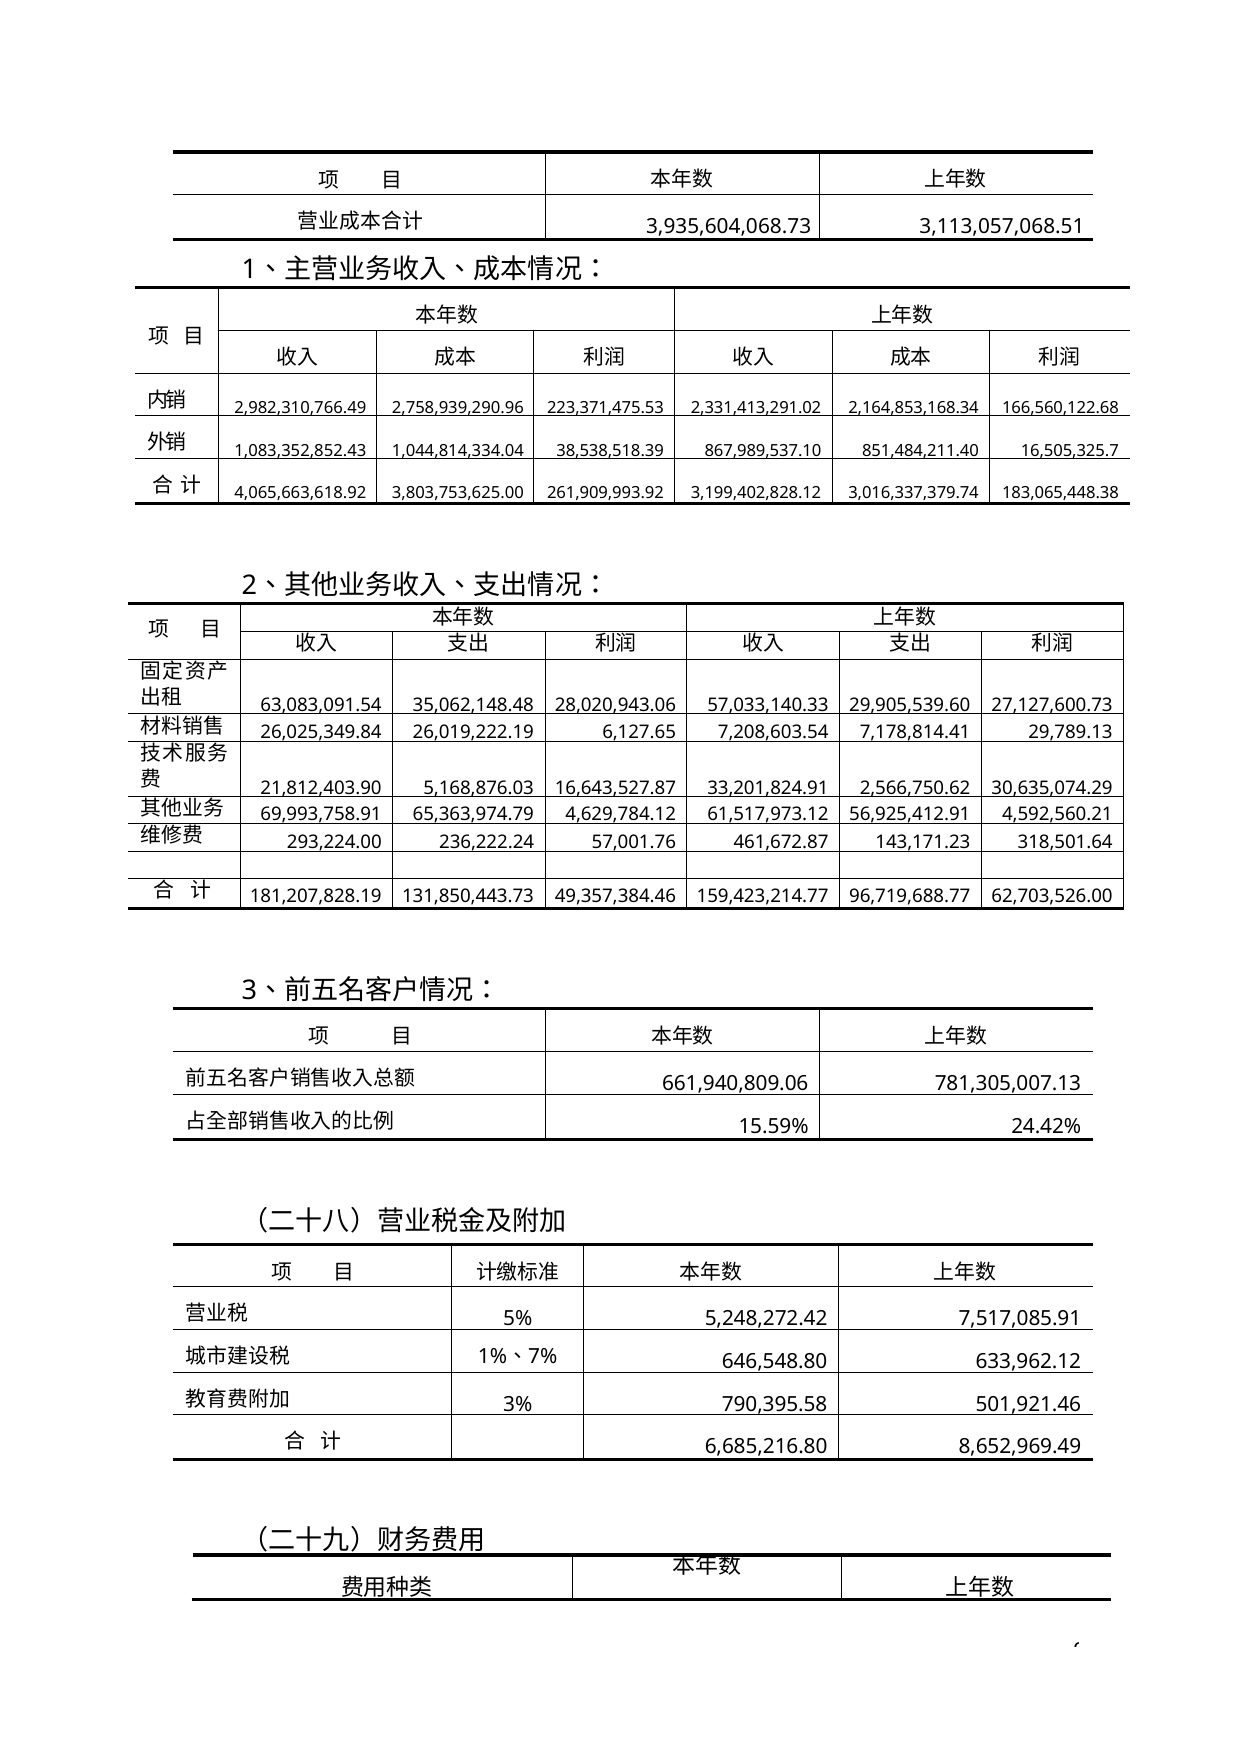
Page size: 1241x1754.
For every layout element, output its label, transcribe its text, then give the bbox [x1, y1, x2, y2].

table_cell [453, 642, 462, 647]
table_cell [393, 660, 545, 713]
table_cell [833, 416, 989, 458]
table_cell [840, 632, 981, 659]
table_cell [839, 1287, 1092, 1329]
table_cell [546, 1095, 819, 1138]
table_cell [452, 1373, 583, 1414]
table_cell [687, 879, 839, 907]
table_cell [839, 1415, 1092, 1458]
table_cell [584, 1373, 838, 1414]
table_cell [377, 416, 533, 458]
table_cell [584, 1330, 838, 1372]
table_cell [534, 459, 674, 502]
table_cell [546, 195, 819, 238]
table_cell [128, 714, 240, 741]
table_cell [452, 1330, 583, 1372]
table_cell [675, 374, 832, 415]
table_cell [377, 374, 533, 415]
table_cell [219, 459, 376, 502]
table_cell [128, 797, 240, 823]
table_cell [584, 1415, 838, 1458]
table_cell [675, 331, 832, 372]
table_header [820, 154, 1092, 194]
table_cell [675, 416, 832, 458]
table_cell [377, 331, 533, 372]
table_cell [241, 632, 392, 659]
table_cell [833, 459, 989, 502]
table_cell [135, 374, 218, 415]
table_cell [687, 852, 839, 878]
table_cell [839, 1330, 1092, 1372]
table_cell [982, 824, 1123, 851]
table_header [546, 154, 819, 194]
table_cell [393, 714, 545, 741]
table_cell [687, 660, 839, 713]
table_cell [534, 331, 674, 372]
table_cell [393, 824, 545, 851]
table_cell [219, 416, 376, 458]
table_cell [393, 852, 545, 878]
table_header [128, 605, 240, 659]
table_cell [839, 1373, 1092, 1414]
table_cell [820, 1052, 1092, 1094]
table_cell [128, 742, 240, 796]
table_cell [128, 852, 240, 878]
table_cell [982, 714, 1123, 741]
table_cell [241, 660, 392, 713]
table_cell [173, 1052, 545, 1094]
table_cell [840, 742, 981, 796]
text （二十八）营业税金及附加 [241, 1201, 1146, 1238]
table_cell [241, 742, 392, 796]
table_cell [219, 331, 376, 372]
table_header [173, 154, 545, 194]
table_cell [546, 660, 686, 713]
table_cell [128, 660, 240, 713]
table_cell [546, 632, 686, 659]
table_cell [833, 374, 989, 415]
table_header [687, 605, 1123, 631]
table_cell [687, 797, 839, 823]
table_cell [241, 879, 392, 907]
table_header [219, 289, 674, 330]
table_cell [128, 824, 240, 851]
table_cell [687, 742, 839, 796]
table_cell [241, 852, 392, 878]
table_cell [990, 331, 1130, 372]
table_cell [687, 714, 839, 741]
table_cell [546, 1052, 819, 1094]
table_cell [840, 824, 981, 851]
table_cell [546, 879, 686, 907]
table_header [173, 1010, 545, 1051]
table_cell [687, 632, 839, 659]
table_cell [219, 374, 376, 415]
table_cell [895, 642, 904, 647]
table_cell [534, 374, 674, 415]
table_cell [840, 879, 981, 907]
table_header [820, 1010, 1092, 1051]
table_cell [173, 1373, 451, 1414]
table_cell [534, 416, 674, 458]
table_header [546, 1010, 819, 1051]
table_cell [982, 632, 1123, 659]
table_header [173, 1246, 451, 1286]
text 2、其他业务收入、支出情况： [241, 565, 1146, 602]
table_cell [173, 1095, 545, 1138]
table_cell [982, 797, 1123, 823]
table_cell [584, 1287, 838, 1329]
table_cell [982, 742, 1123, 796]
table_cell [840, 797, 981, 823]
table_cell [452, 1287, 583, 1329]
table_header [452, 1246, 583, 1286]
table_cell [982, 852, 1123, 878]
text 1、主营业务收入、成本情况： [241, 249, 1146, 286]
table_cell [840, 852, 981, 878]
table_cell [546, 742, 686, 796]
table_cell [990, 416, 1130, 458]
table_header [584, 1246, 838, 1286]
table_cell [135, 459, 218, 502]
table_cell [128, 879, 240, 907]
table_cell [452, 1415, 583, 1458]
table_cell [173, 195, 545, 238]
text （二十九）财务费用 [241, 1520, 1146, 1557]
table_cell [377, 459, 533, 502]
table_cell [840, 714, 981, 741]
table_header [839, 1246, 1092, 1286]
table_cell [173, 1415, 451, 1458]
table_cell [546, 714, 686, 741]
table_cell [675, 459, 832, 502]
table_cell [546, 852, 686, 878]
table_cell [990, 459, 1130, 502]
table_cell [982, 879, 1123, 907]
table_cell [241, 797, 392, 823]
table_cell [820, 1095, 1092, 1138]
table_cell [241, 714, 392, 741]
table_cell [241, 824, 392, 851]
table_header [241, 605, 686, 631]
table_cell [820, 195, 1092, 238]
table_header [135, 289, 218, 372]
text 3、前五名客户情况： [241, 970, 1146, 1007]
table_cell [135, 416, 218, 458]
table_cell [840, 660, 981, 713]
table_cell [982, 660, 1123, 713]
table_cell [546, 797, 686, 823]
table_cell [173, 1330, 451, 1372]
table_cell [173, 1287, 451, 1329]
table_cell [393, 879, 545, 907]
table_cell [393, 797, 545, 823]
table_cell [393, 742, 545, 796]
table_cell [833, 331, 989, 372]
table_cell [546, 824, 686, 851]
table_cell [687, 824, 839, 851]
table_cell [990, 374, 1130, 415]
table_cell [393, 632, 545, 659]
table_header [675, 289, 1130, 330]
